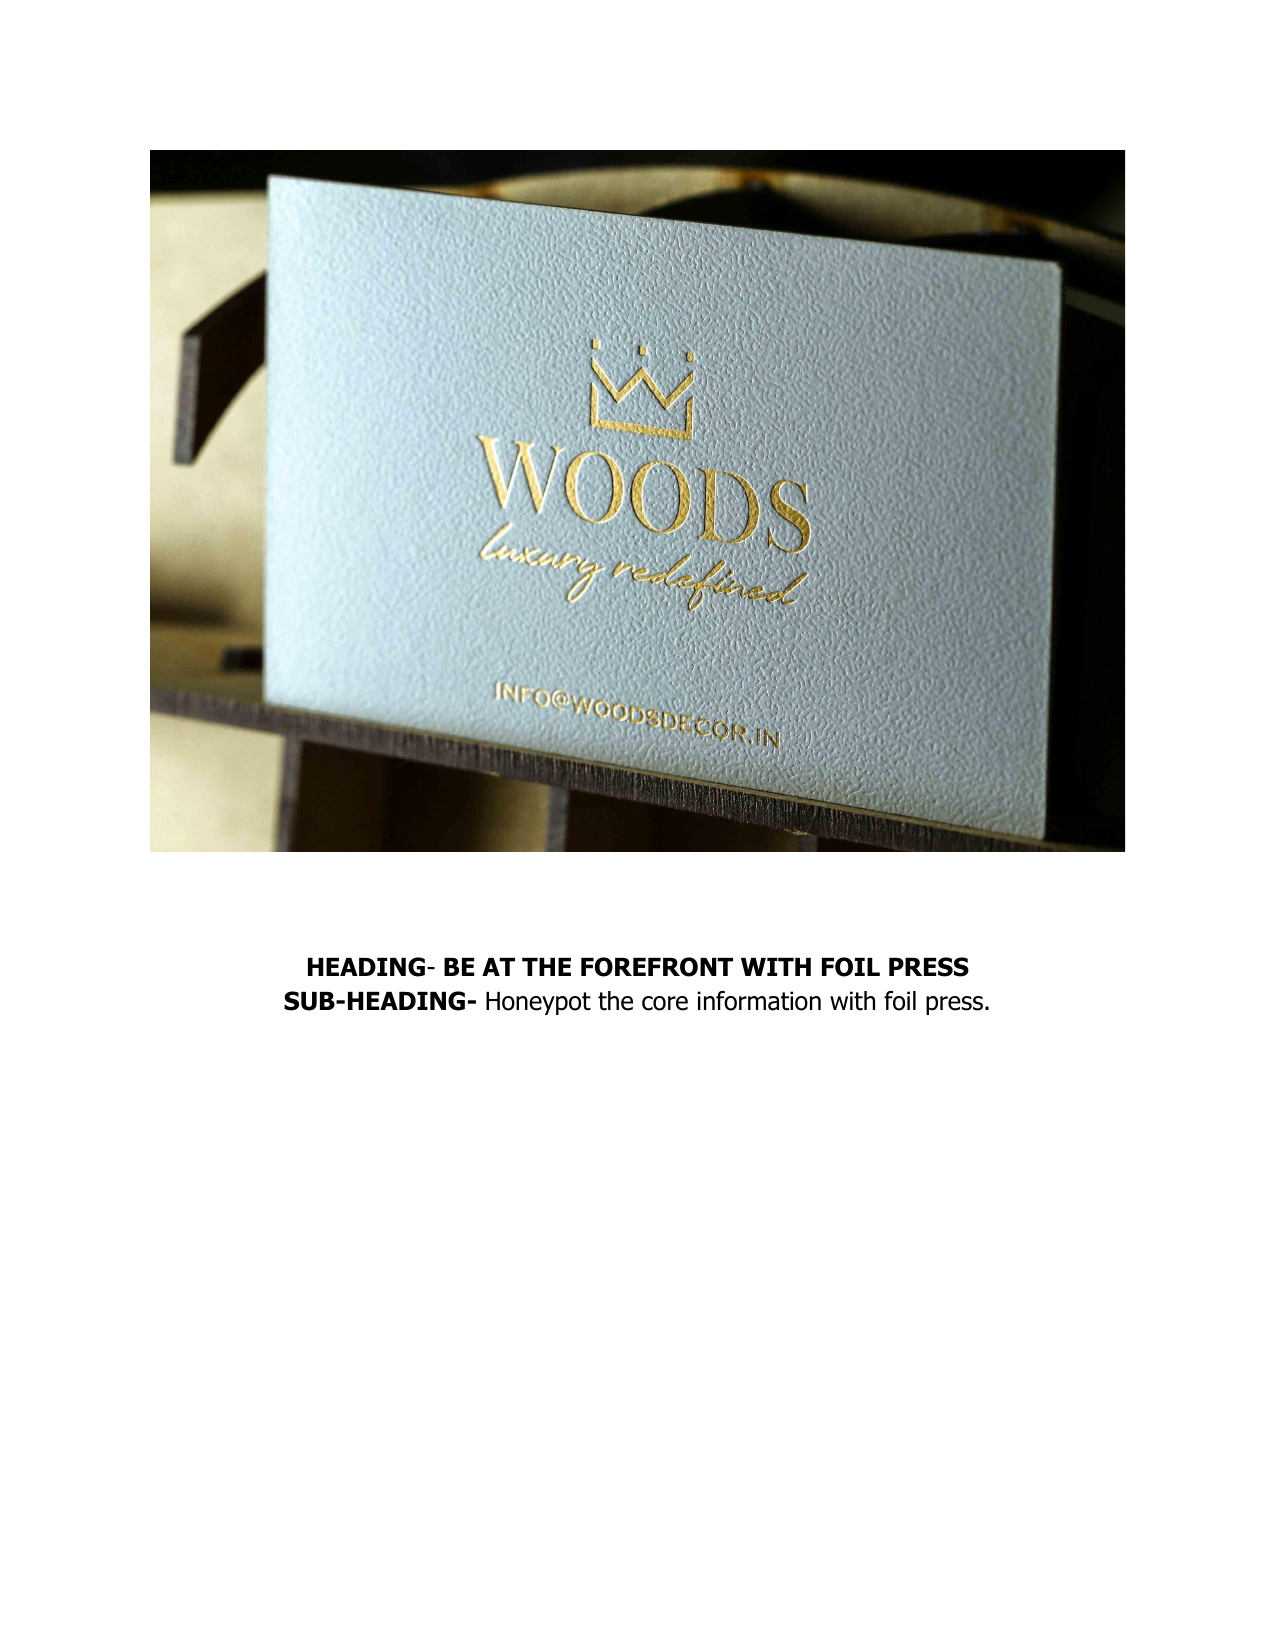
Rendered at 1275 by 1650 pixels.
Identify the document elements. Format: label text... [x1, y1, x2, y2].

text SUB-HEADING- Honeypot the core information with foil press. [150, 986, 1125, 1016]
picture [150, 150, 1125, 852]
text HEADING- BE AT THE FOREFRONT WITH FOIL PRESS [150, 951, 1125, 981]
